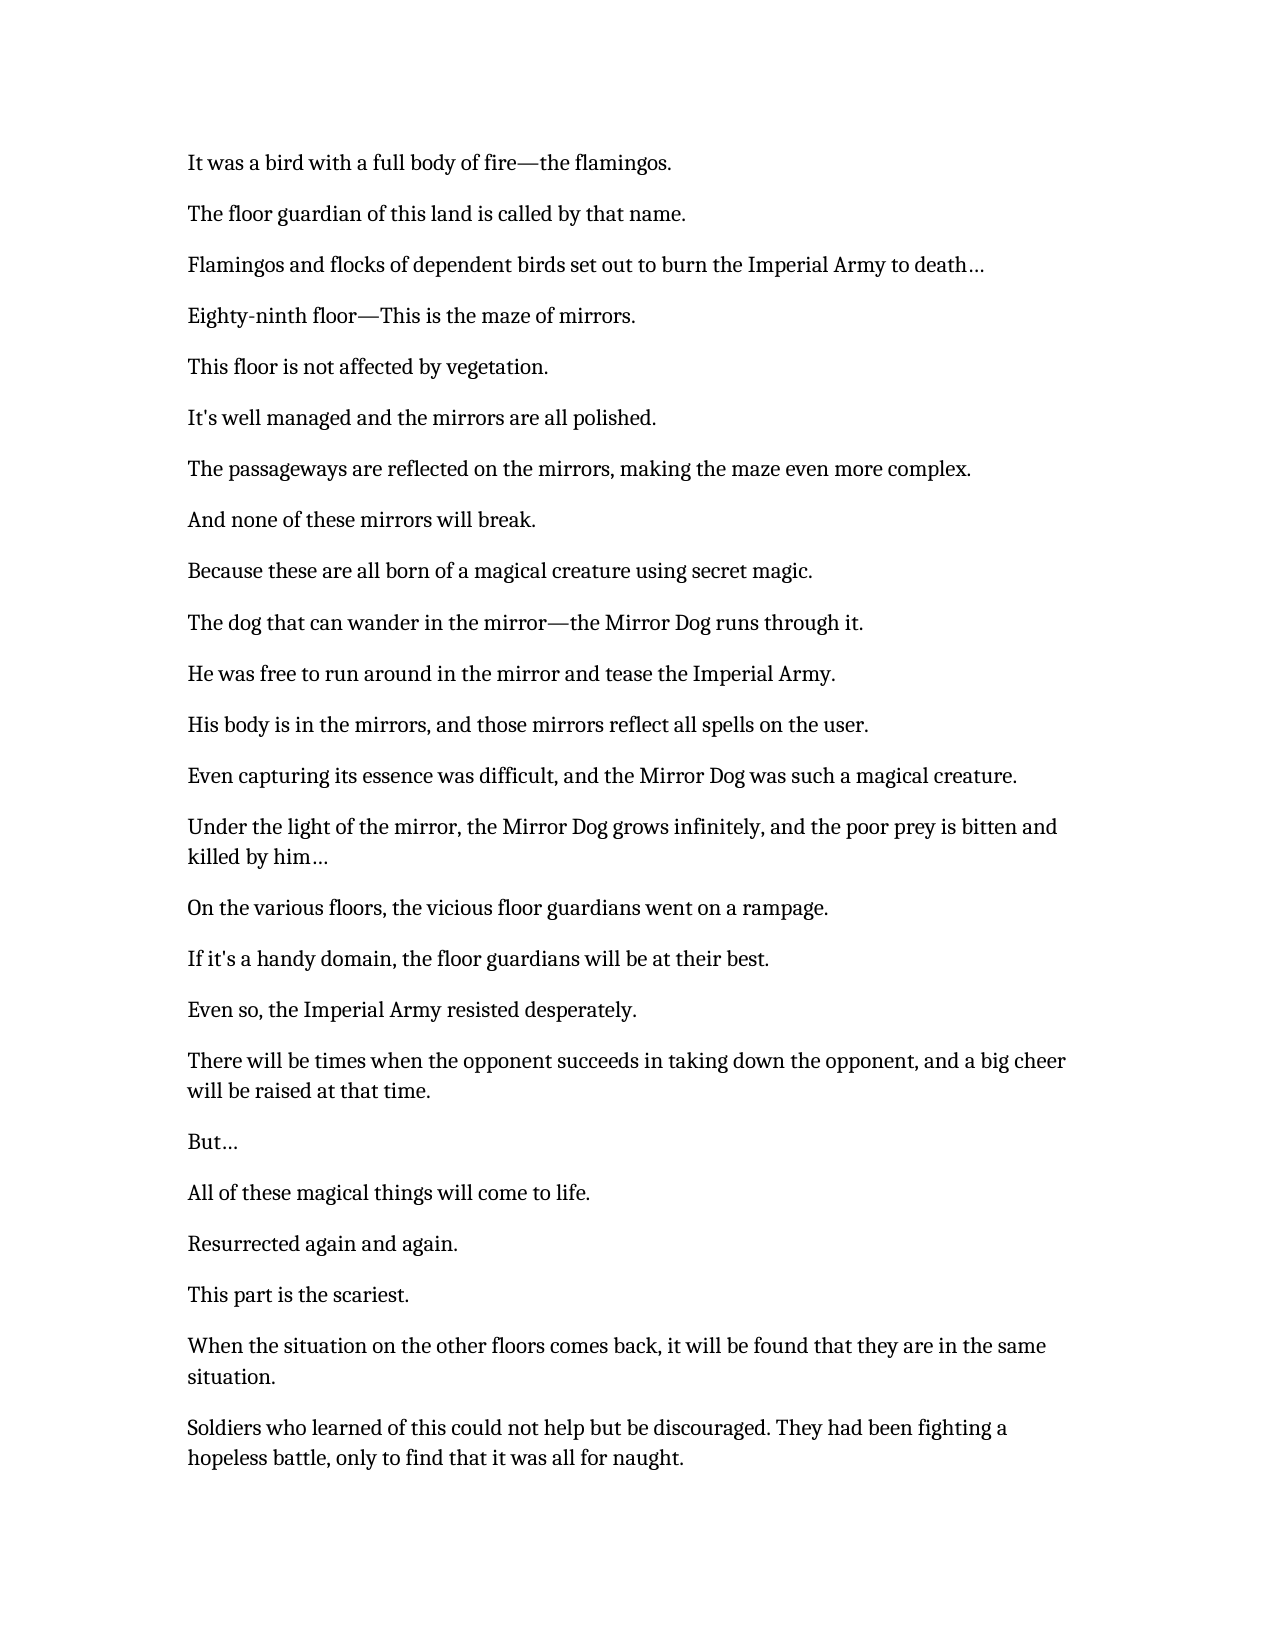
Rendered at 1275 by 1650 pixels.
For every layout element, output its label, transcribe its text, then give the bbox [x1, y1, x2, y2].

text The passageways are reflected on the mirrors, making the maze even more complex. [187, 456, 1087, 483]
text Eighty-ninth floor—This is the maze of mirrors. [187, 303, 1087, 329]
text There will be times when the opponent succeeds in taking down the opponent, and a big cheer will be raised at that time. [187, 1048, 1087, 1104]
text Even so, the Imperial Army resisted desperately. [187, 997, 1087, 1023]
text This part is the scariest. [187, 1282, 1087, 1309]
text All of these magical things will come to life. [187, 1180, 1087, 1207]
text But… [187, 1129, 1087, 1156]
text His body is in the mirrors, and those mirrors reflect all spells on the user. [187, 711, 1087, 738]
text Under the light of the mirror, the Mirror Dog grows infinitely, and the poor prey is bitten and killed by him… [187, 813, 1087, 870]
text Resurrected again and again. [187, 1231, 1087, 1258]
text This floor is not affected by vegetation. [187, 354, 1087, 381]
text On the various floors, the vicious floor guardians went on a rampage. [187, 895, 1087, 921]
text And none of these mirrors will break. [187, 507, 1087, 534]
text Even capturing its essence was difficult, and the Mirror Dog was such a magical creature. [187, 762, 1087, 789]
text The floor guardian of this land is called by that name. [187, 201, 1087, 227]
text If it's a handy domain, the floor guardians will be at their best. [187, 946, 1087, 972]
text He was free to run around in the mirror and tease the Imperial Army. [187, 660, 1087, 687]
text Because these are all born of a magical creature using secret magic. [187, 558, 1087, 585]
text When the situation on the other floors comes back, it will be found that they are in the same situation. [187, 1333, 1087, 1390]
text It's well managed and the mirrors are all polished. [187, 405, 1087, 432]
text It was a bird with a full body of fire—the flamingos. [187, 150, 1087, 176]
text The dog that can wander in the mirror—the Mirror Dog runs through it. [187, 609, 1087, 636]
text Flamingos and flocks of dependent birds set out to burn the Imperial Army to death… [187, 252, 1087, 278]
text Soldiers who learned of this could not help but be discouraged. They had been fighting a hopeless battle, only to find that it was all for naught. [187, 1414, 1087, 1471]
